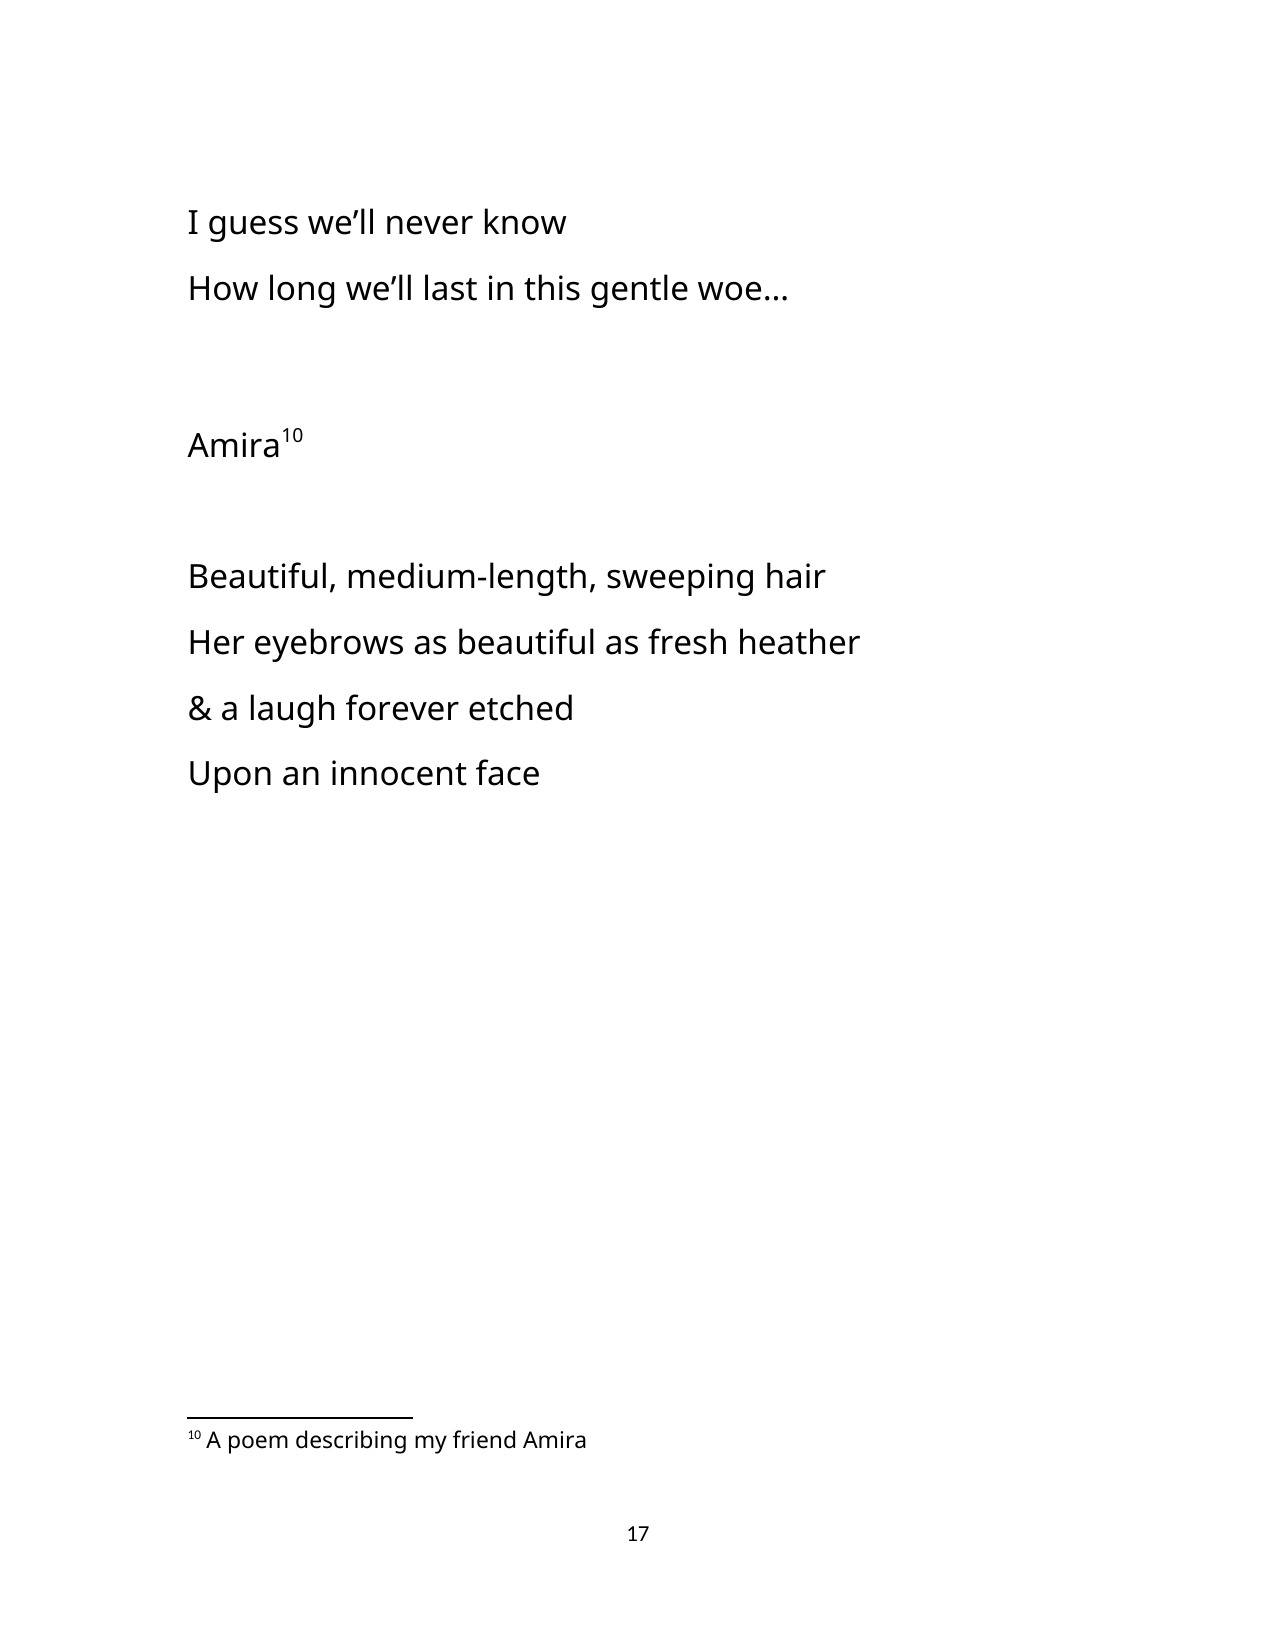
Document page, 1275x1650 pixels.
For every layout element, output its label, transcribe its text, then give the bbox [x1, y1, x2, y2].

text Beautiful, medium-length, sweeping hair [187, 553, 1087, 598]
text I guess we’ll never know [187, 199, 1087, 244]
text How long we’ll last in this gentle woe… [187, 265, 1087, 311]
text Amira [187, 422, 1087, 467]
text Her eyebrows as beautiful as fresh heather [187, 619, 1087, 664]
text & a laugh forever etched [187, 684, 1087, 730]
text Upon an innocent face [187, 750, 1087, 795]
